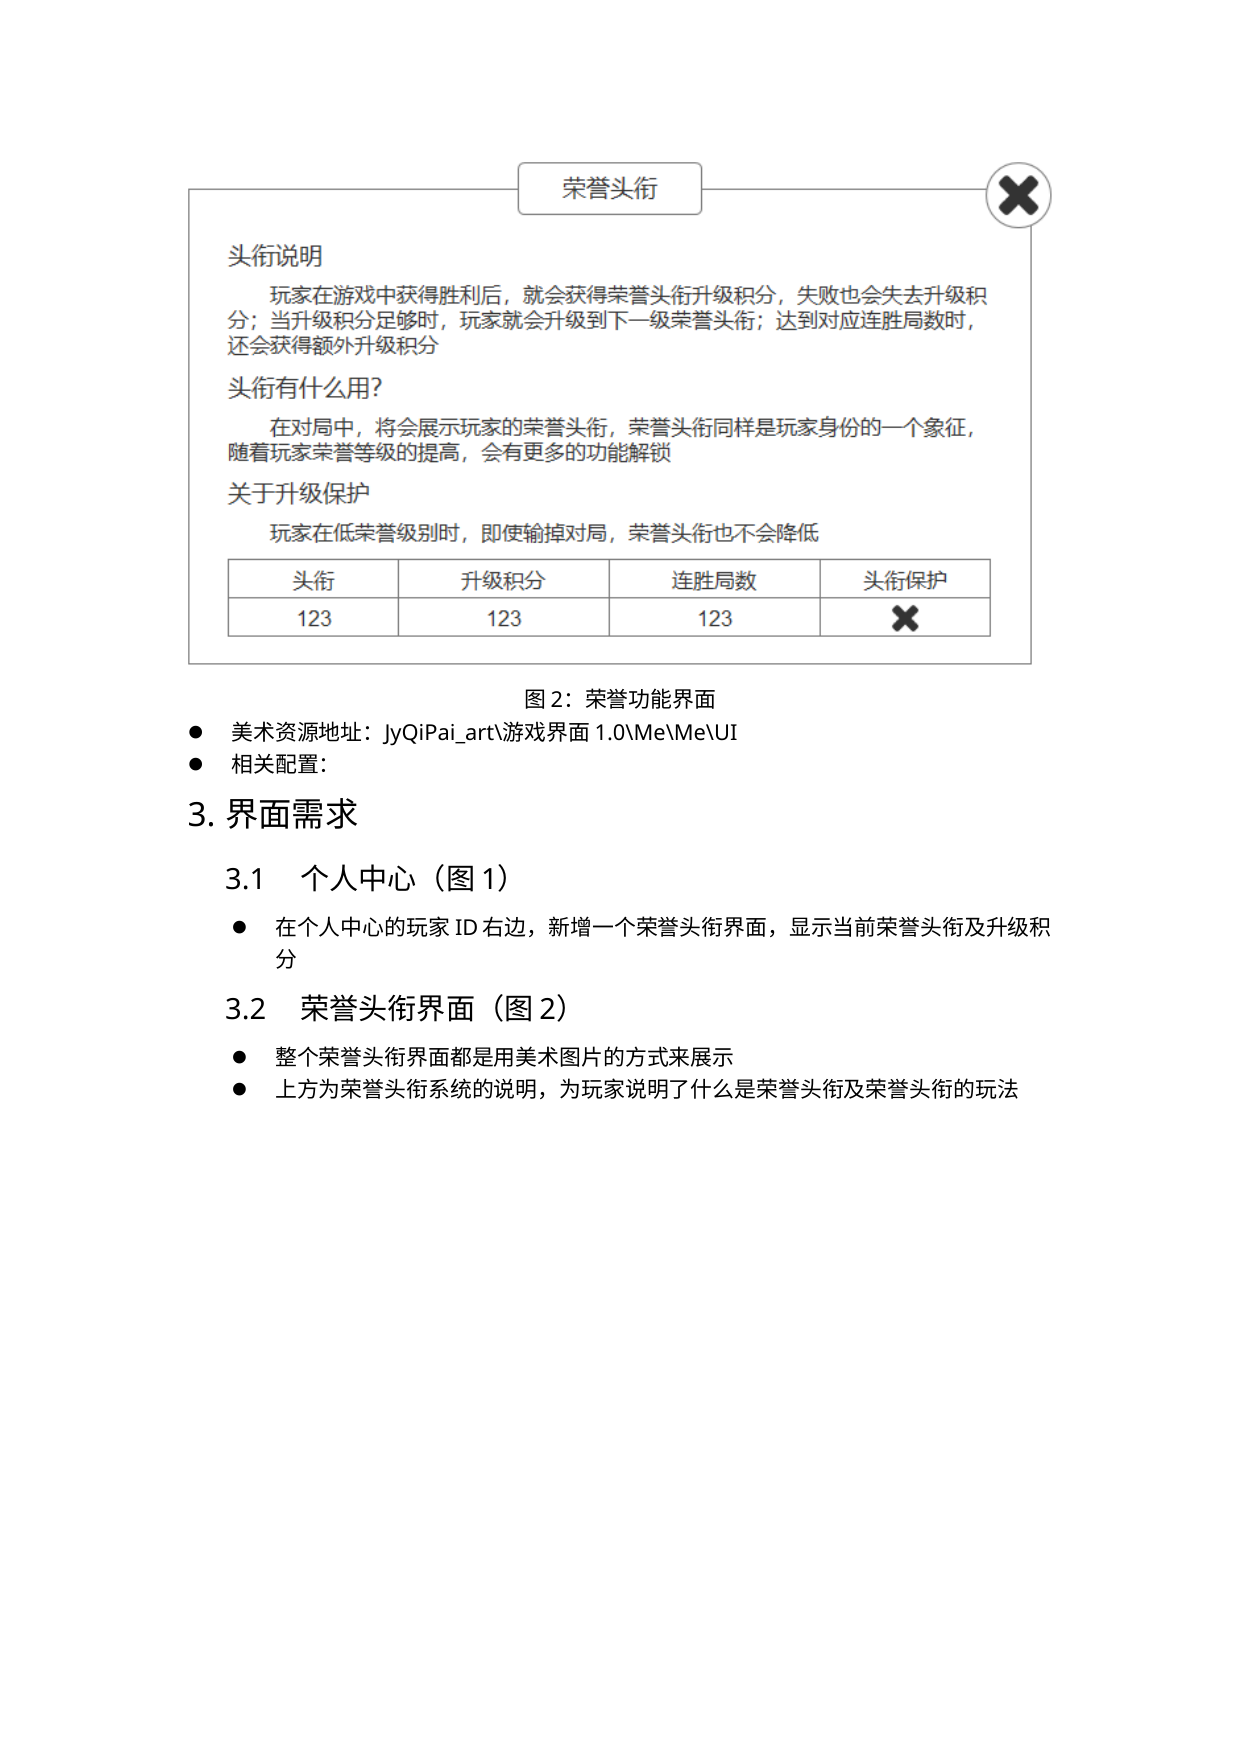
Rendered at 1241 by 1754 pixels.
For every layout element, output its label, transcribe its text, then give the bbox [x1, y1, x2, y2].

list 上方为荣誉头衔系统的说明，为玩家说明了什么是荣誉头衔及荣誉头衔的玩法 [231, 1072, 1053, 1104]
list 荣誉头衔界面（图2） [225, 974, 1053, 1039]
list 界面需求 [187, 779, 1053, 844]
list 相关配置： [187, 747, 1053, 779]
list 整个荣誉头衔界面都是用美术图片的方式来展示 [231, 1039, 1053, 1072]
picture [187, 162, 1053, 666]
list 个人中心（图1） [225, 844, 1053, 909]
list 在个人中心的玩家ID右边，新增一个荣誉头衔界面，显示当前荣誉头衔及升级积分 [231, 909, 1053, 974]
list 美术资源地址：JyQiPai_art\游戏界面1.0\Me\Me\UI [187, 714, 1053, 747]
text 图2：荣誉功能界面 [187, 682, 1053, 714]
